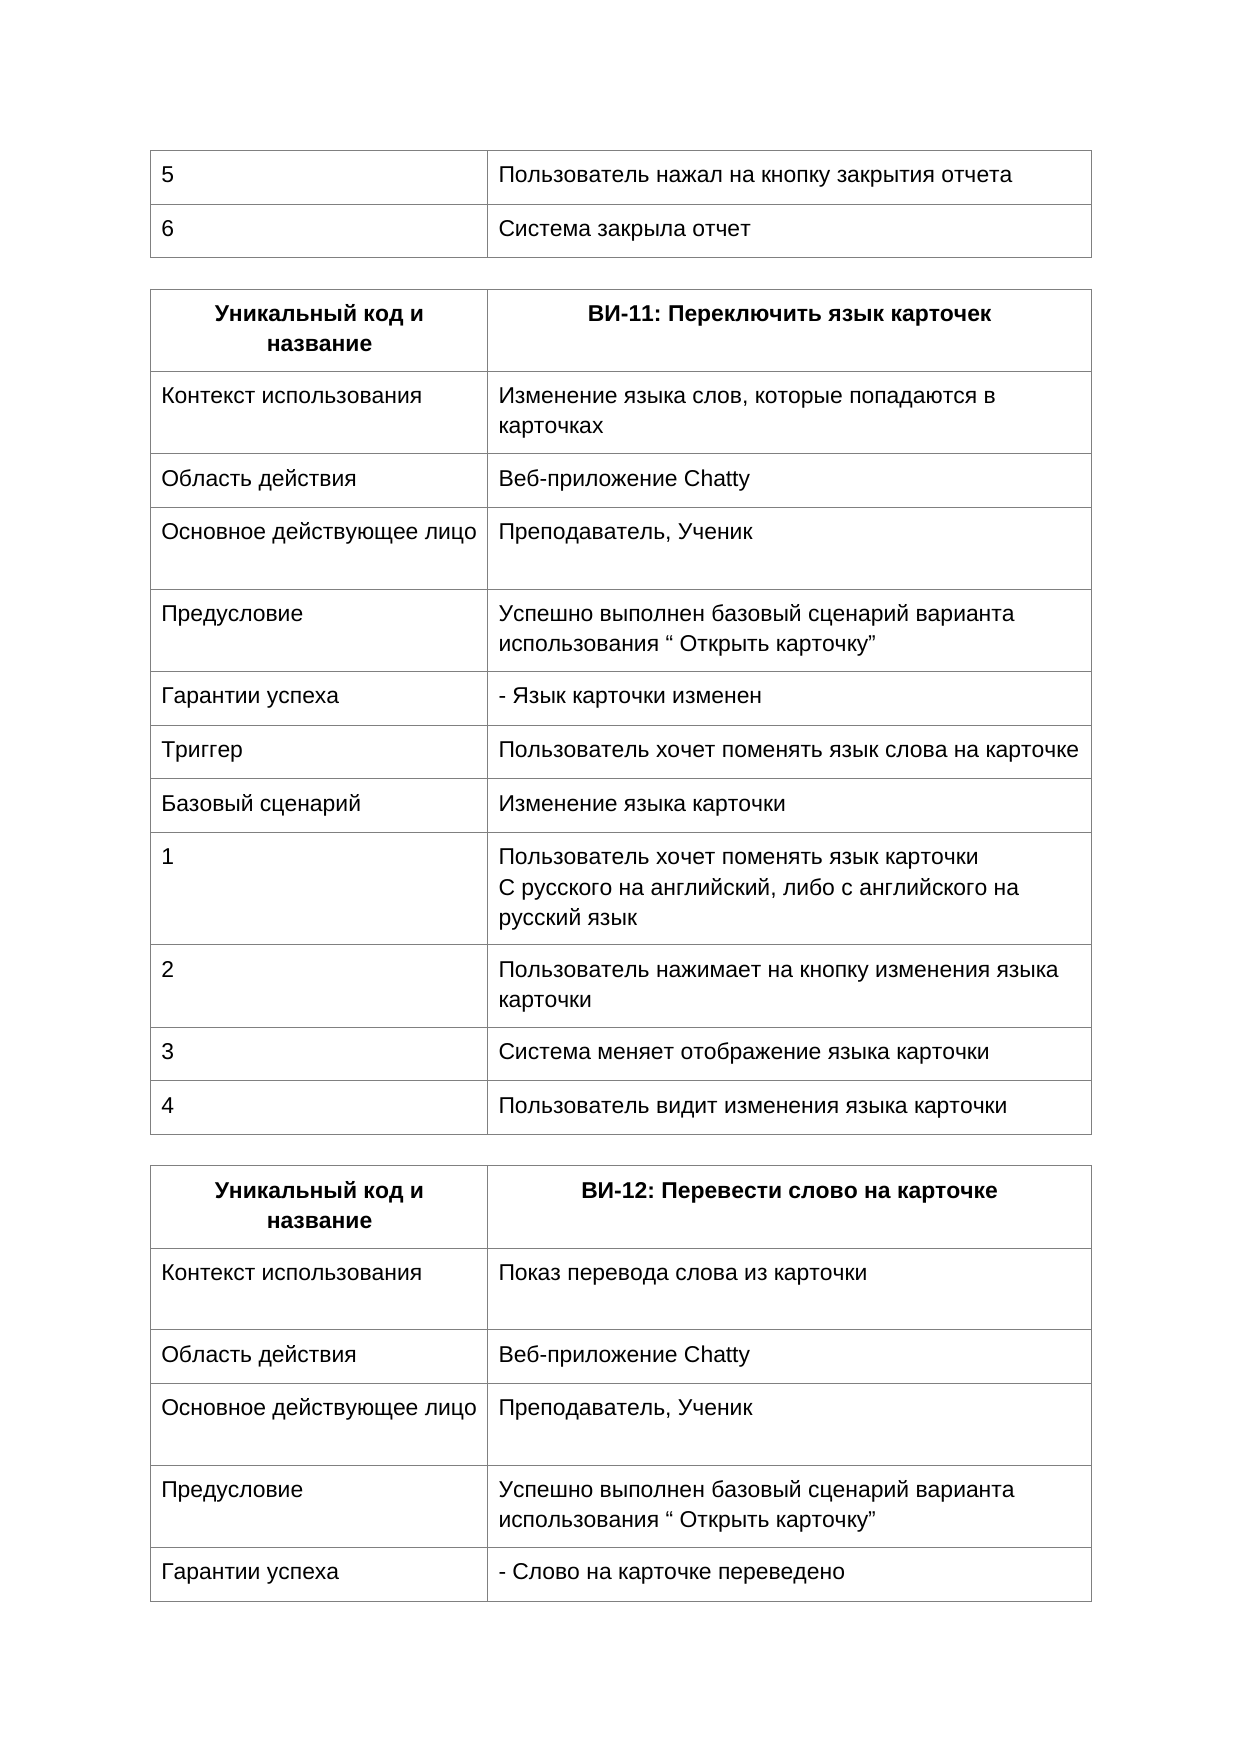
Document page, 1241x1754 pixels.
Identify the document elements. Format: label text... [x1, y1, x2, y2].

table_cell 6 [151, 205, 487, 257]
table_cell Преподаватель, Ученик [488, 508, 1091, 588]
table_cell Пользователь нажал на кнопку закрытия отчета [488, 151, 1091, 204]
table_cell Гарантии успеха [151, 672, 487, 724]
table_cell Изменение языка карточки [488, 779, 1091, 832]
table_cell Успешно выполнен базовый сценарий варианта использования “ Открыть карточку” [488, 1466, 1091, 1547]
table_cell 2 [151, 945, 487, 1027]
table_cell Пользователь нажимает на кнопку изменения языка карточки [488, 945, 1091, 1027]
table_cell - Язык карточки изменен [488, 672, 1091, 724]
table_cell Контекст использования [151, 372, 487, 453]
table_cell - Слово на карточке переведено [488, 1548, 1091, 1601]
table_cell Основное действующее лицо [151, 1384, 487, 1464]
table_cell 4 [151, 1081, 487, 1134]
table_cell Пользователь хочет поменять язык слова на карточке [488, 726, 1091, 778]
table_cell 5 [151, 151, 487, 204]
table_cell Предусловие [151, 1466, 487, 1547]
table_cell Успешно выполнен базовый сценарий варианта использования “ Открыть карточку” [488, 590, 1091, 671]
table_cell Система меняет отображение языка карточки [488, 1028, 1091, 1080]
table_cell Предусловие [151, 590, 487, 671]
table_cell Преподаватель, Ученик [488, 1384, 1091, 1464]
table_header Уникальный код и название [151, 290, 487, 371]
table_cell Показ перевода слова из карточки [488, 1249, 1091, 1329]
table_cell Система закрыла отчет [488, 205, 1091, 257]
table_cell Триггер [151, 726, 487, 778]
table_cell Контекст использования [151, 1249, 487, 1329]
table_header ВИ-12: Перевести слово на карточке [488, 1166, 1091, 1247]
table_cell 1 [151, 833, 487, 944]
table_cell Базовый сценарий [151, 779, 487, 832]
table_cell Пользователь видит изменения языка карточки [488, 1081, 1091, 1134]
table_cell Основное действующее лицо [151, 508, 487, 588]
table_cell Веб-приложение Chatty [488, 454, 1091, 507]
table_cell Веб-приложение Chatty [488, 1330, 1091, 1383]
table_cell Изменение языка слов, которые попадаются в карточках [488, 372, 1091, 453]
table_cell Область действия [151, 454, 487, 507]
table_header ВИ-11: Переключить язык карточек [488, 290, 1091, 371]
table_cell Область действия [151, 1330, 487, 1383]
table_header Уникальный код и название [151, 1166, 487, 1247]
table_cell Гарантии успеха [151, 1548, 487, 1601]
table_cell Пользователь хочет поменять язык карточки С русского на английский, либо с английского на русский язык [488, 833, 1091, 944]
table_cell 3 [151, 1028, 487, 1080]
